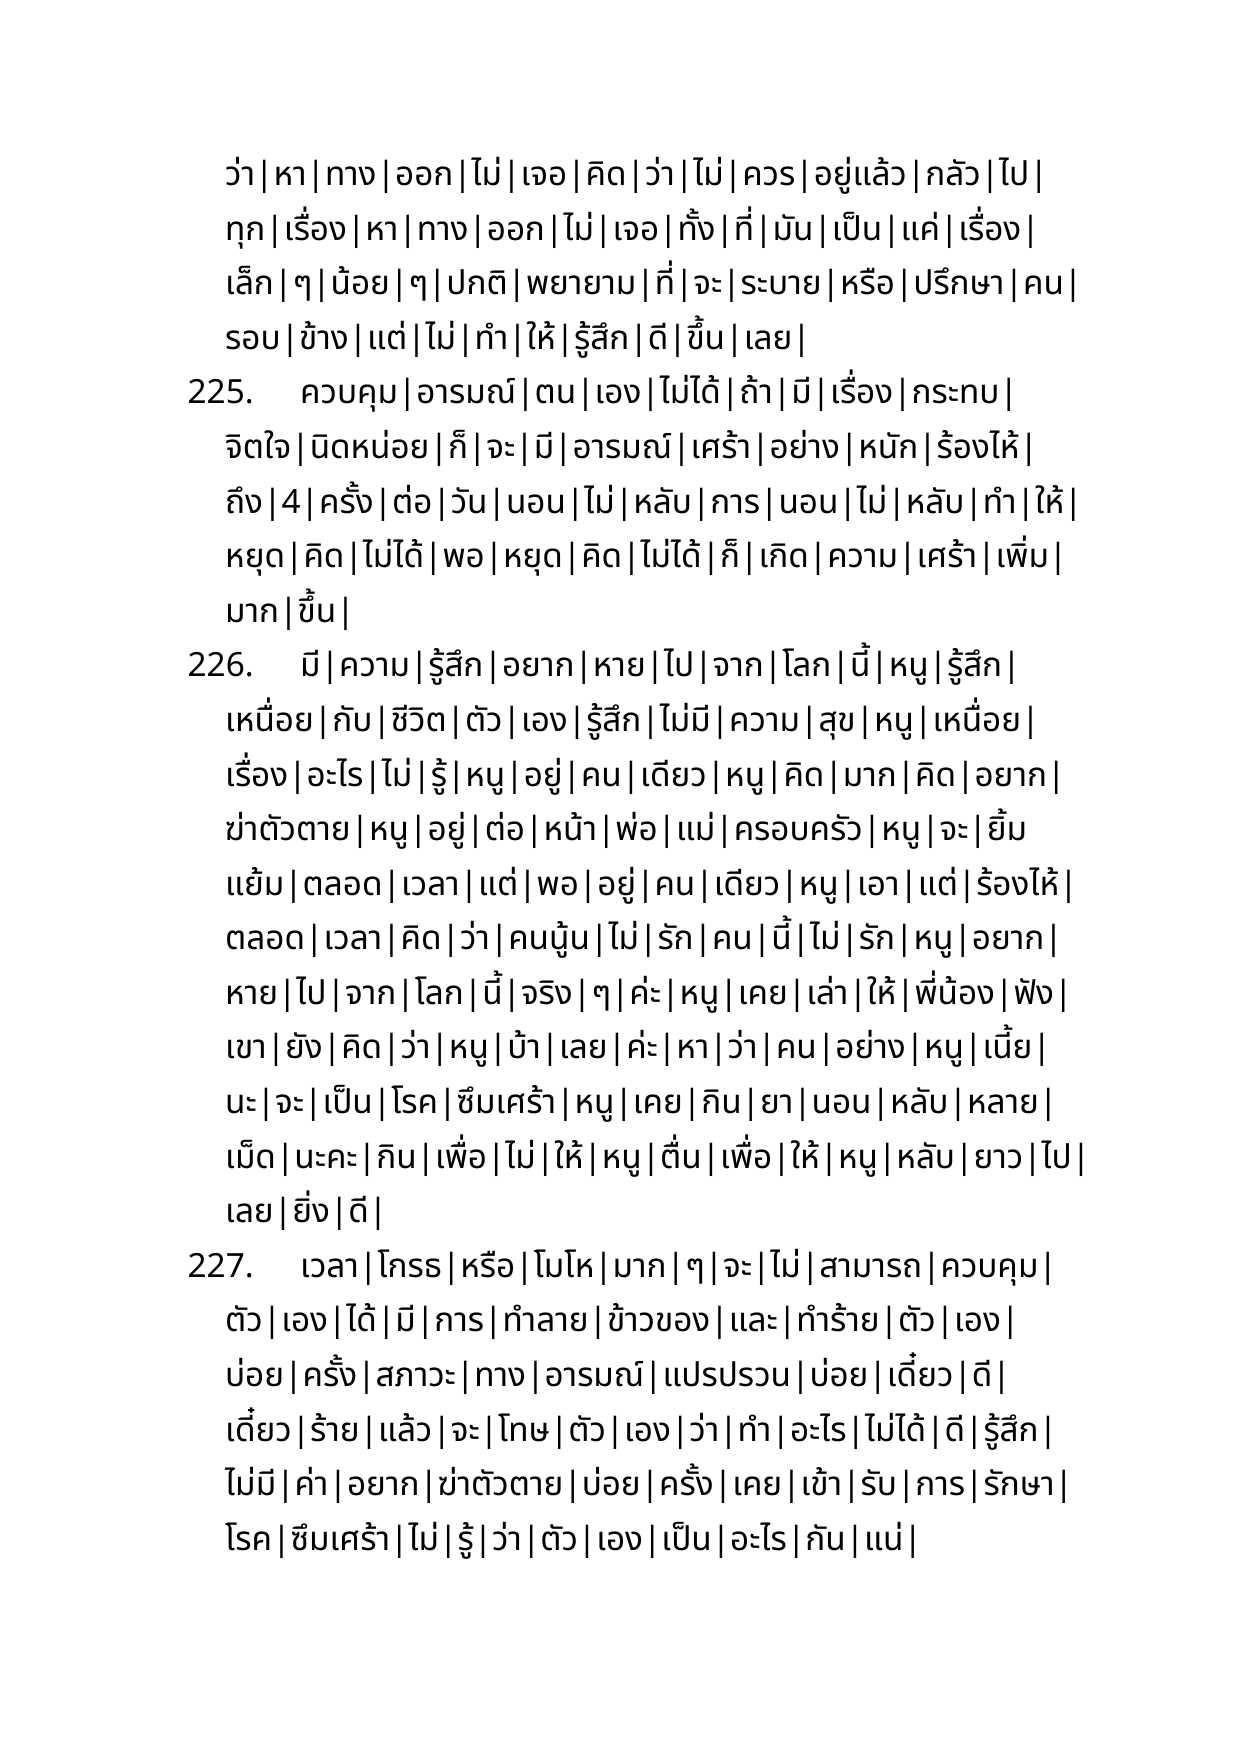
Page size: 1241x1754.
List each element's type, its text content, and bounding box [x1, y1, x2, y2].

list ควบคุม|อารมณ์|ตน|เอง|ไม่ได้|ถ้า|มี|เรื่อง|กระทบ|จิตใจ|นิดหน่อย|ก็|จะ|มี|อารมณ์|เศร้า|อย่าง|หนัก|ร้องไห้|ถึง|4|ครั้ง|ต่อ|วัน|นอน|ไม่|หลับ|การ|นอน|ไม่|หลับ|ทำ|ให้|หยุด|คิด|ไม่ได้|พอ|หยุด|คิด|ไม่ได้|ก็|เกิด|ความ|เศร้า|เพิ่ม|มาก|ขึ้น| [187, 368, 1090, 637]
list เวลา|โกรธ|หรือ|โมโห|มาก|ๆ|จะ|ไม่|สามารถ|ควบคุม|ตัว|เอง|ได้|มี|การ|ทำลาย|ข้าวของ|และ|ทำร้าย|ตัว|เอง|บ่อย|ครั้ง|สภาวะ|ทาง|อารมณ์|แปรปรวน|บ่อย|เดี๋ยว|ดี|เดี๋ยว|ร้าย|แล้ว|จะ|โทษ|ตัว|เอง|ว่า|ทำ|อะไร|ไม่ได้|ดี|รู้สึก|ไม่มี|ค่า|อยาก|ฆ่าตัวตาย|บ่อย|ครั้ง|เคย|เข้า|รับ|การ|รักษา|โรค|ซึมเศร้า|ไม่|รู้|ว่า|ตัว|เอง|เป็น|อะไร|กัน|แน่| [187, 1242, 1090, 1565]
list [187, 150, 1090, 364]
list มี|ความ|รู้สึก|อยาก|หาย|ไป|จาก|โลก|นี้|หนู|รู้สึก|เหนื่อย|กับ|ชีวิต|ตัว|เอง|รู้สึก|ไม่มี|ความ|สุข|หนู|เหนื่อย|เรื่อง|อะไร|ไม่|รู้|หนู|อยู่|คน|เดียว|หนู|คิด|มาก|คิด|อยาก|ฆ่าตัวตาย|หนู|อยู่|ต่อ|หน้า|พ่อ|แม่|ครอบครัว|หนู|จะ|ยิ้มแย้ม|ตลอด|เวลา|แต่|พอ|อยู่|คน|เดียว|หนู|เอา|แต่|ร้องไห้|ตลอด|เวลา|คิด|ว่า|คนนู้น|ไม่|รัก|คน|นี้|ไม่|รัก|หนู|อยาก|หาย|ไป|จาก|โลก|นี้|จริง|ๆ|ค่ะ|หนู|เคย|เล่า|ให้|พี่น้อง|ฟัง|เขา|ยัง|คิด|ว่า|หนู|บ้า|เลย|ค่ะ|หา|ว่า|คน|อย่าง|หนู|เนี้ย|นะ|จะ|เป็น|โรค|ซึมเศร้า|หนู|เคย|กิน|ยา|นอน|หลับ|หลาย|เม็ด|นะคะ|กิน|เพื่อ|ไม่|ให้|หนู|ตื่น|เพื่อ|ให้|หนู|หลับ|ยาว|ไป|เลย|ยิ่ง|ดี| [187, 641, 1090, 1238]
